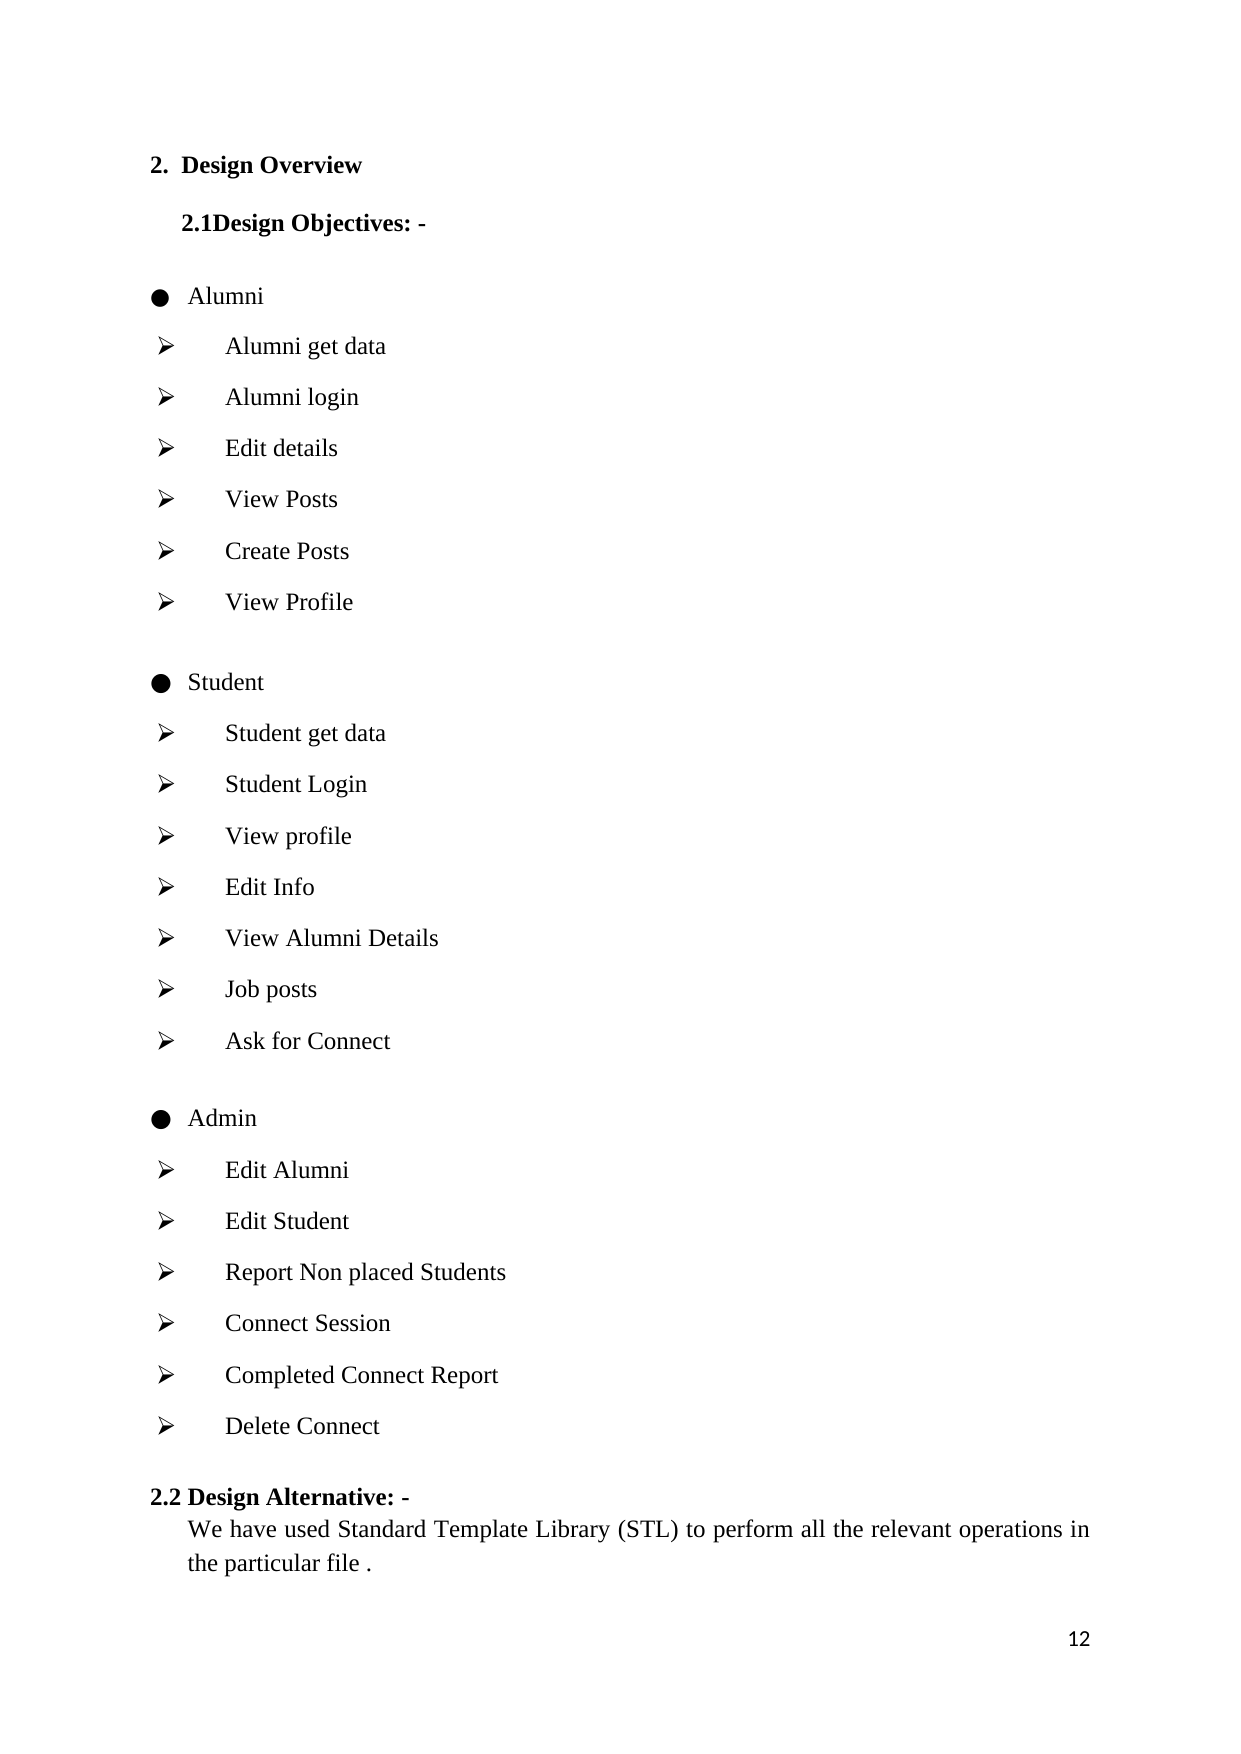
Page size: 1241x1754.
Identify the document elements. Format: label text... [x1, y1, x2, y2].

list Alumni login [150, 368, 1090, 420]
list Student get data [150, 705, 1090, 756]
list Edit details [150, 420, 1090, 471]
list View Profile [150, 573, 1090, 625]
list Admin [150, 1090, 1090, 1141]
subtitle 2. Design Overview [150, 150, 1090, 179]
list Student Login [150, 756, 1090, 807]
text 2.2 Design Alternative: - [150, 1482, 1090, 1510]
list View profile [150, 807, 1090, 858]
list Alumni [150, 270, 1090, 317]
list Edit Info [150, 858, 1090, 910]
list Completed Connect Report [150, 1346, 1090, 1397]
list Delete Connect [150, 1397, 1090, 1448]
list Connect Session [150, 1295, 1090, 1346]
list Alumni get data [150, 317, 1090, 368]
subtitle 2.1Design Objectives: - [150, 208, 1090, 237]
text We have used Standard Template Library (STL) to perform all the relevant operations in the particular file . [187, 1514, 1090, 1576]
list Job posts [150, 961, 1090, 1012]
list Report Non placed Students [150, 1243, 1090, 1295]
list View Alumni Details [150, 910, 1090, 961]
list View Posts [150, 471, 1090, 522]
list Student [150, 653, 1090, 705]
list Edit Alumni [150, 1141, 1090, 1192]
list Edit Student [150, 1192, 1090, 1243]
list Create Posts [150, 522, 1090, 573]
list Ask for Connect [150, 1012, 1090, 1063]
